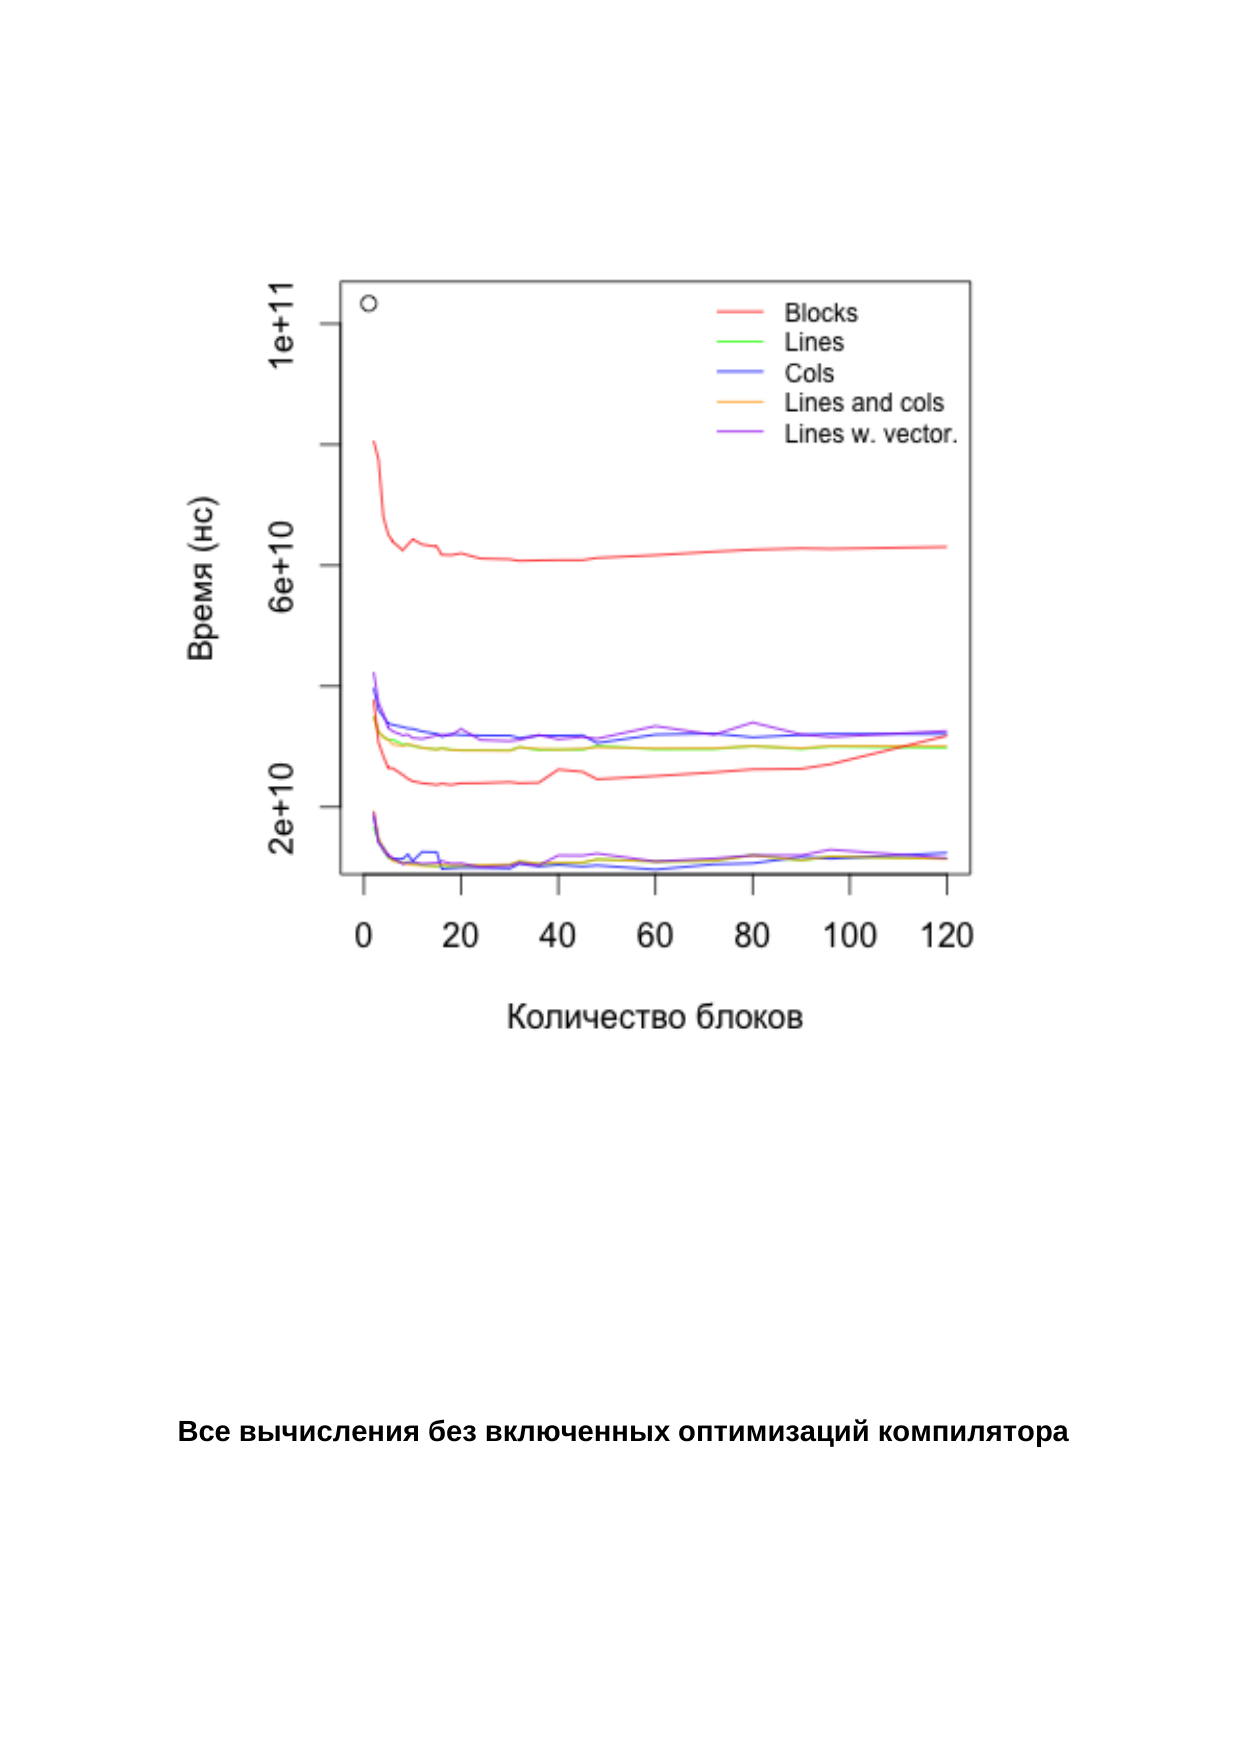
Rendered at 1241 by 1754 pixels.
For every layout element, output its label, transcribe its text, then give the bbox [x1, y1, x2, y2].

picture [177, 118, 1055, 1079]
text Все вычисления без включенных оптимизаций компилятора [177, 1414, 1152, 1447]
